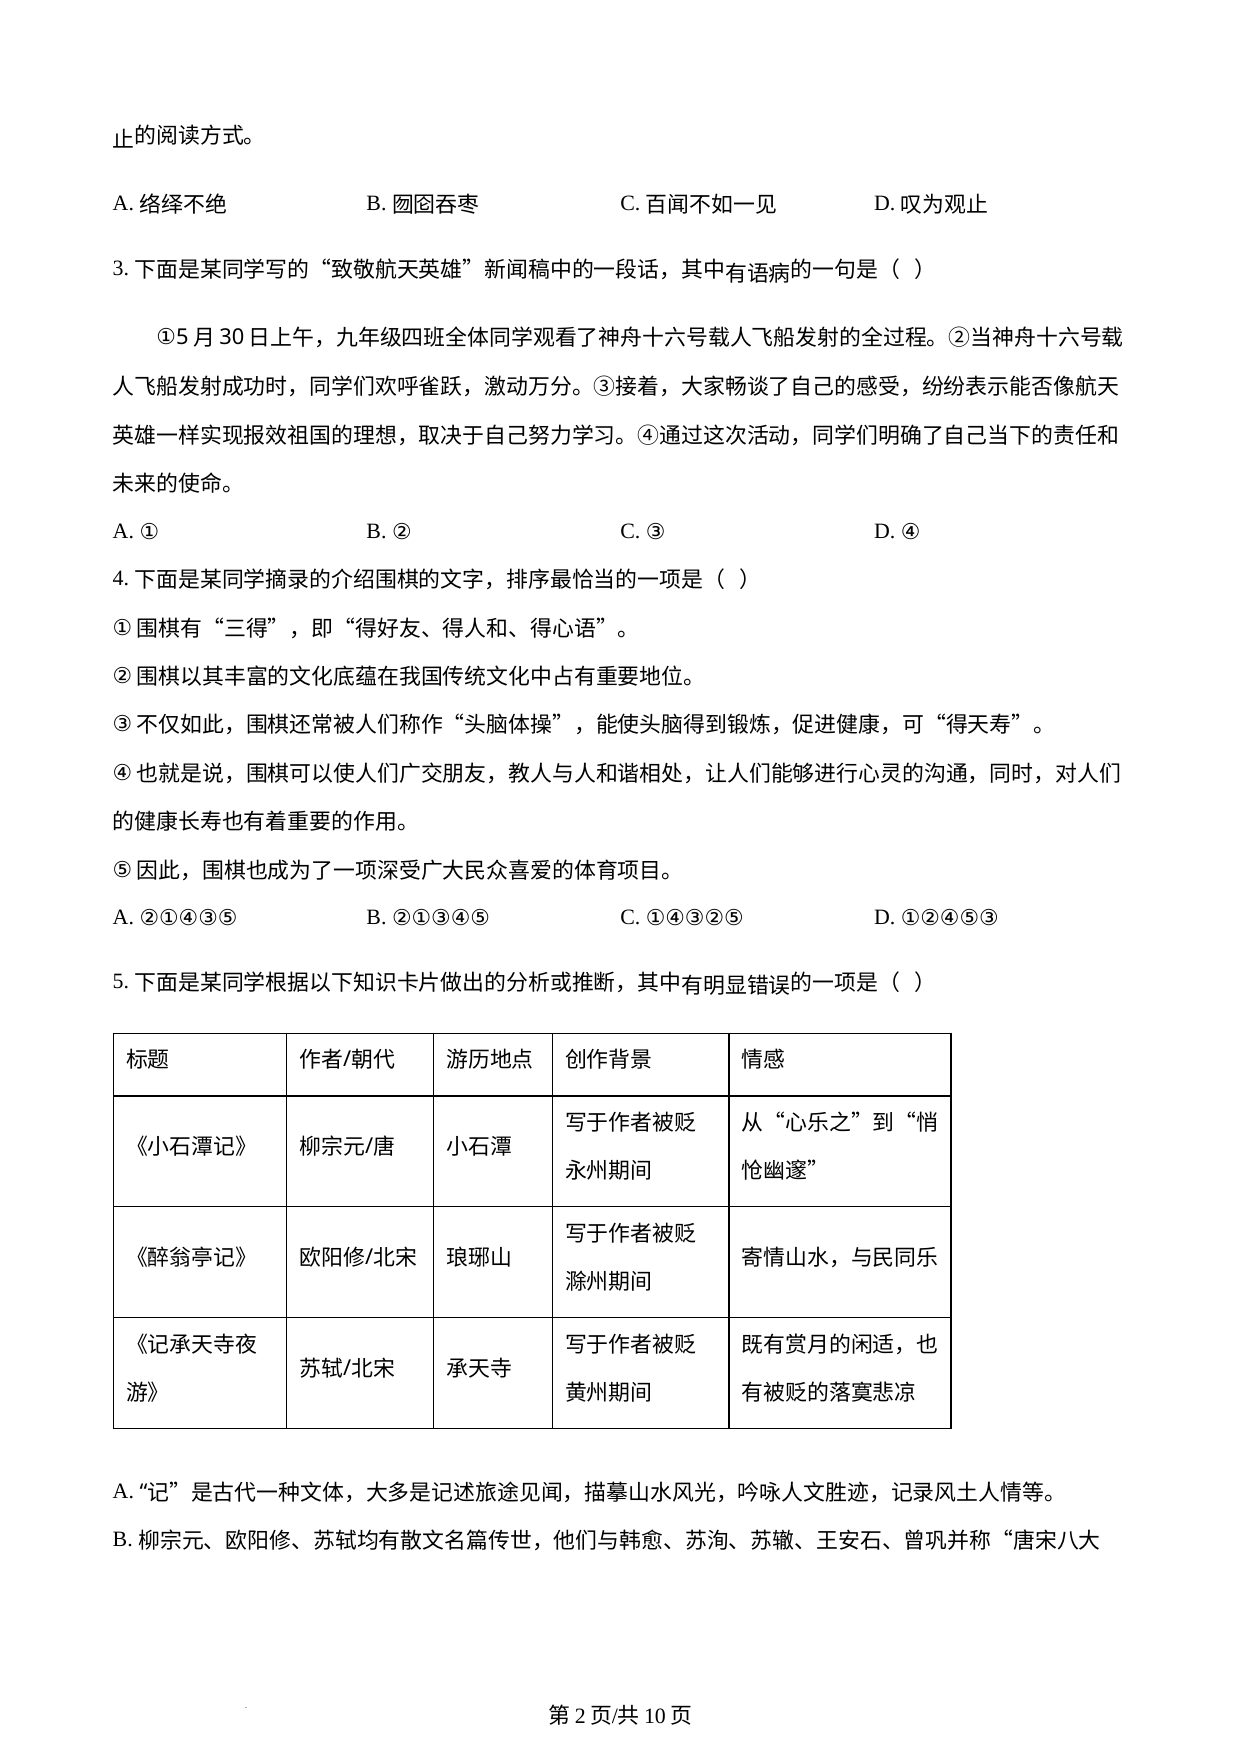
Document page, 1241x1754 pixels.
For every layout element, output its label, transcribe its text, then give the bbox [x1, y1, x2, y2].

text ①5月30日上午，九年级四班全体同学观看了神舟十六号载人飞船发射的全过程。②当神舟十六号载人飞船发射成功时，同学们欢呼雀跃，激动万分。③接着，大家畅谈了自己的感受，纷纷表示能否像航天英雄一样实现报效祖国的理想，取决于自己努力学习。④通过这次活动，同学们明确了自己当下的责任和未来的使命。 [112, 320, 1128, 498]
text 3. 下面是某同学写的“致敬航天英雄”新闻稿中的一段话，其中有语病的一句是（ ） [112, 235, 1128, 300]
text 5. 下面是某同学根据以下知识卡片做出的分析或推断，其中有明显错误的一项是（ ） [112, 948, 1128, 1013]
table_cell 欧阳修/北宋 [287, 1207, 433, 1317]
table_cell 既有赏月的闲适，也有被贬的落寞悲凉 [730, 1318, 950, 1428]
text ②围棋以其丰富的文化底蕴在我国传统文化中占有重要地位。 [112, 658, 1128, 691]
table_header 创作背景 [553, 1034, 728, 1095]
text 4. 下面是某同学摘录的介绍围棋的文字，排序最恰当的一项是（ ） [112, 562, 1128, 594]
table_cell 从“心乐之”到“悄怆幽邃” [730, 1097, 950, 1206]
text ⑤因此，围棋也成为了一项深受广大民众喜爱的体育项目。 [112, 852, 1128, 885]
table_cell 写于作者被贬永州期间 [553, 1097, 728, 1206]
table_cell 寄情山水，与民同乐 [730, 1207, 950, 1317]
table_cell 写于作者被贬黄州期间 [553, 1318, 728, 1428]
text ①围棋有“三得”，即“得好友、得人和、得心语”。 [112, 610, 1128, 643]
table_cell 柳宗元/唐 [287, 1097, 433, 1206]
table_cell 《醉翁亭记》 [114, 1207, 286, 1317]
table_cell 琅琊山 [434, 1207, 552, 1317]
text ③不仅如此，围棋还常被人们称作“头脑体操”，能使头脑得到锻炼，促进健康，可“得天寿”。 [112, 707, 1128, 739]
text A. ① B. ② C. ③ D. ④ [112, 514, 1128, 547]
table_header 标题 [114, 1034, 286, 1095]
table_cell 苏轼/北宋 [287, 1318, 433, 1428]
table_cell 《记承天寺夜游》 [114, 1318, 286, 1428]
table_cell 写于作者被贬滁州期间 [553, 1207, 728, 1317]
text ④也就是说，围棋可以使人们广交朋友，教人与人和谐相处，让人们能够进行心灵的沟通，同时，对人们的健康长寿也有着重要的作用。 [112, 755, 1128, 836]
table_cell 小石潭 [434, 1097, 552, 1206]
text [112, 1523, 1128, 1555]
table_header 作者/朝代 [287, 1034, 433, 1095]
table_cell 《小石潭记》 [114, 1097, 286, 1206]
table_cell 承天寺 [434, 1318, 552, 1428]
table_header 游历地点 [434, 1034, 552, 1095]
text A. 络绎不绝 B. 囫囵吞枣 C. 百闻不如一见 D. 叹为观止 [112, 187, 1128, 219]
table_header 情感 [730, 1034, 950, 1095]
text A. ②①④③⑤ B. ②①③④⑤ C. ①④③②⑤ D. ①②④⑤③ [112, 901, 1128, 933]
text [112, 102, 1128, 167]
text A. “记”是古代一种文体，大多是记述旅途见闻，描摹山水风光，吟咏人文胜迹，记录风土人情等。 [112, 1474, 1128, 1507]
